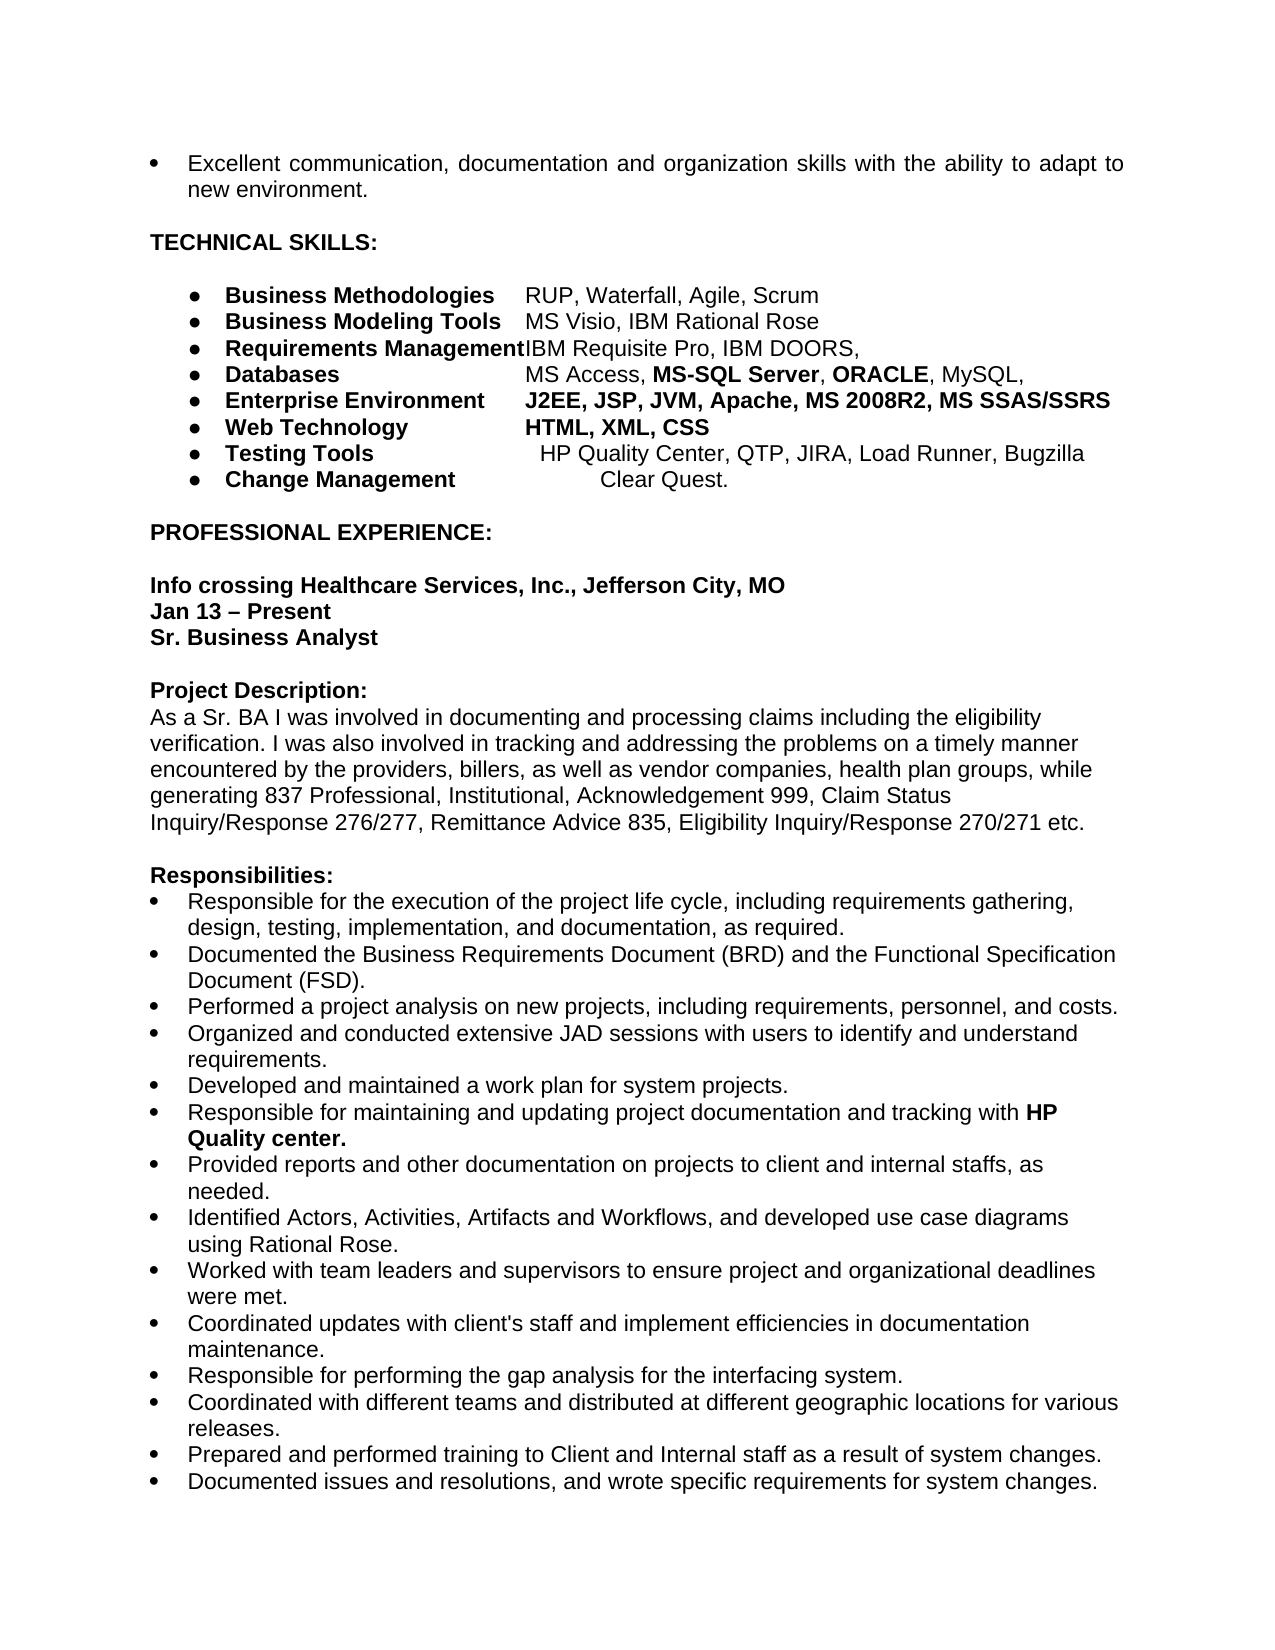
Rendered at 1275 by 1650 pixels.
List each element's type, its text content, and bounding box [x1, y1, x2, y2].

list Identified Actors, Activities, Artifacts and Workflows, and developed use case diagrams using Rational Rose. [150, 1204, 1125, 1257]
list Performed a project analysis on new projects, including requirements, personnel, and costs. [150, 993, 1125, 1020]
list Responsible for the execution of the project life cycle, including requirements gathering, design, testing, implementation, and documentation, as required. [150, 888, 1125, 941]
list Developed and maintained a work plan for system projects. [150, 1072, 1125, 1099]
list Organized and conducted extensive JAD sessions with users to identify and understand requirements. [150, 1020, 1125, 1072]
list Change Management Clear Quest. [188, 466, 1200, 493]
list Excellent communication, documentation and organization skills with the ability to adapt to new environment. [150, 150, 1125, 203]
list Requirements Management IBM Requisite Pro, IBM DOORS, [188, 334, 1200, 361]
list Databases MS Access, MS-SQL Server, ORACLE, MySQL, [188, 361, 1200, 387]
list Worked with team leaders and supervisors to ensure project and organizational deadlines were met. [150, 1257, 1125, 1309]
text PROFESSIONAL EXPERIENCE: [150, 519, 1125, 545]
text As a Sr. BA I was involved in documenting and processing claims including the eligibility verification. I was also involved in tracking and addressing the problems on a timely manner encountered by the providers, billers, as well as vendor companies, health plan groups, while generating 837 Professional, Institutional, Acknowledgement 999, Claim Status Inquiry/Response 276/277, Remittance Advice 835, Eligibility Inquiry/Response 270/271 etc. [150, 703, 1125, 835]
list Web Technology HTML, XML, CSS [188, 413, 1200, 440]
list Enterprise Environment J2EE, JSP, JVM, Apache, MS 2008R2, MS SSAS/SSRS [188, 387, 1200, 413]
list Prepared and performed training to Client and Internal staff as a result of system changes. [150, 1441, 1125, 1468]
list Responsible for performing the gap analysis for the interfacing system. [150, 1362, 1125, 1389]
list Provided reports and other documentation on projects to client and internal staffs, as needed. [150, 1151, 1125, 1204]
list Documented issues and resolutions, and wrote specific requirements for system changes. [150, 1468, 1125, 1494]
text Jan 13 – Present [150, 598, 1125, 624]
list Documented the Business Requirements Document (BRD) and the Functional Specification Document (FSD). [150, 941, 1125, 993]
list Testing Tools HP Quality Center, QTP, JIRA, Load Runner, Bugzilla [188, 440, 1200, 466]
list Coordinated with different teams and distributed at different geographic locations for various releases. [150, 1389, 1125, 1441]
text TECHNICAL SKILLS: [150, 229, 1125, 255]
text Info crossing Healthcare Services, Inc., Jefferson City, MO [150, 572, 1125, 598]
list Coordinated updates with client's staff and implement efficiencies in documentation maintenance. [150, 1309, 1125, 1362]
text Project Description: [150, 677, 1125, 703]
list Business Modeling Tools MS Visio, IBM Rational Rose [188, 308, 1200, 334]
text Responsibilities: [150, 862, 1125, 888]
list Responsible for maintaining and updating project documentation and tracking with HP Quality center. [150, 1099, 1125, 1151]
text Sr. Business Analyst [150, 624, 1125, 651]
list Business Methodologies RUP, Waterfall, Agile, Scrum [188, 282, 1200, 308]
